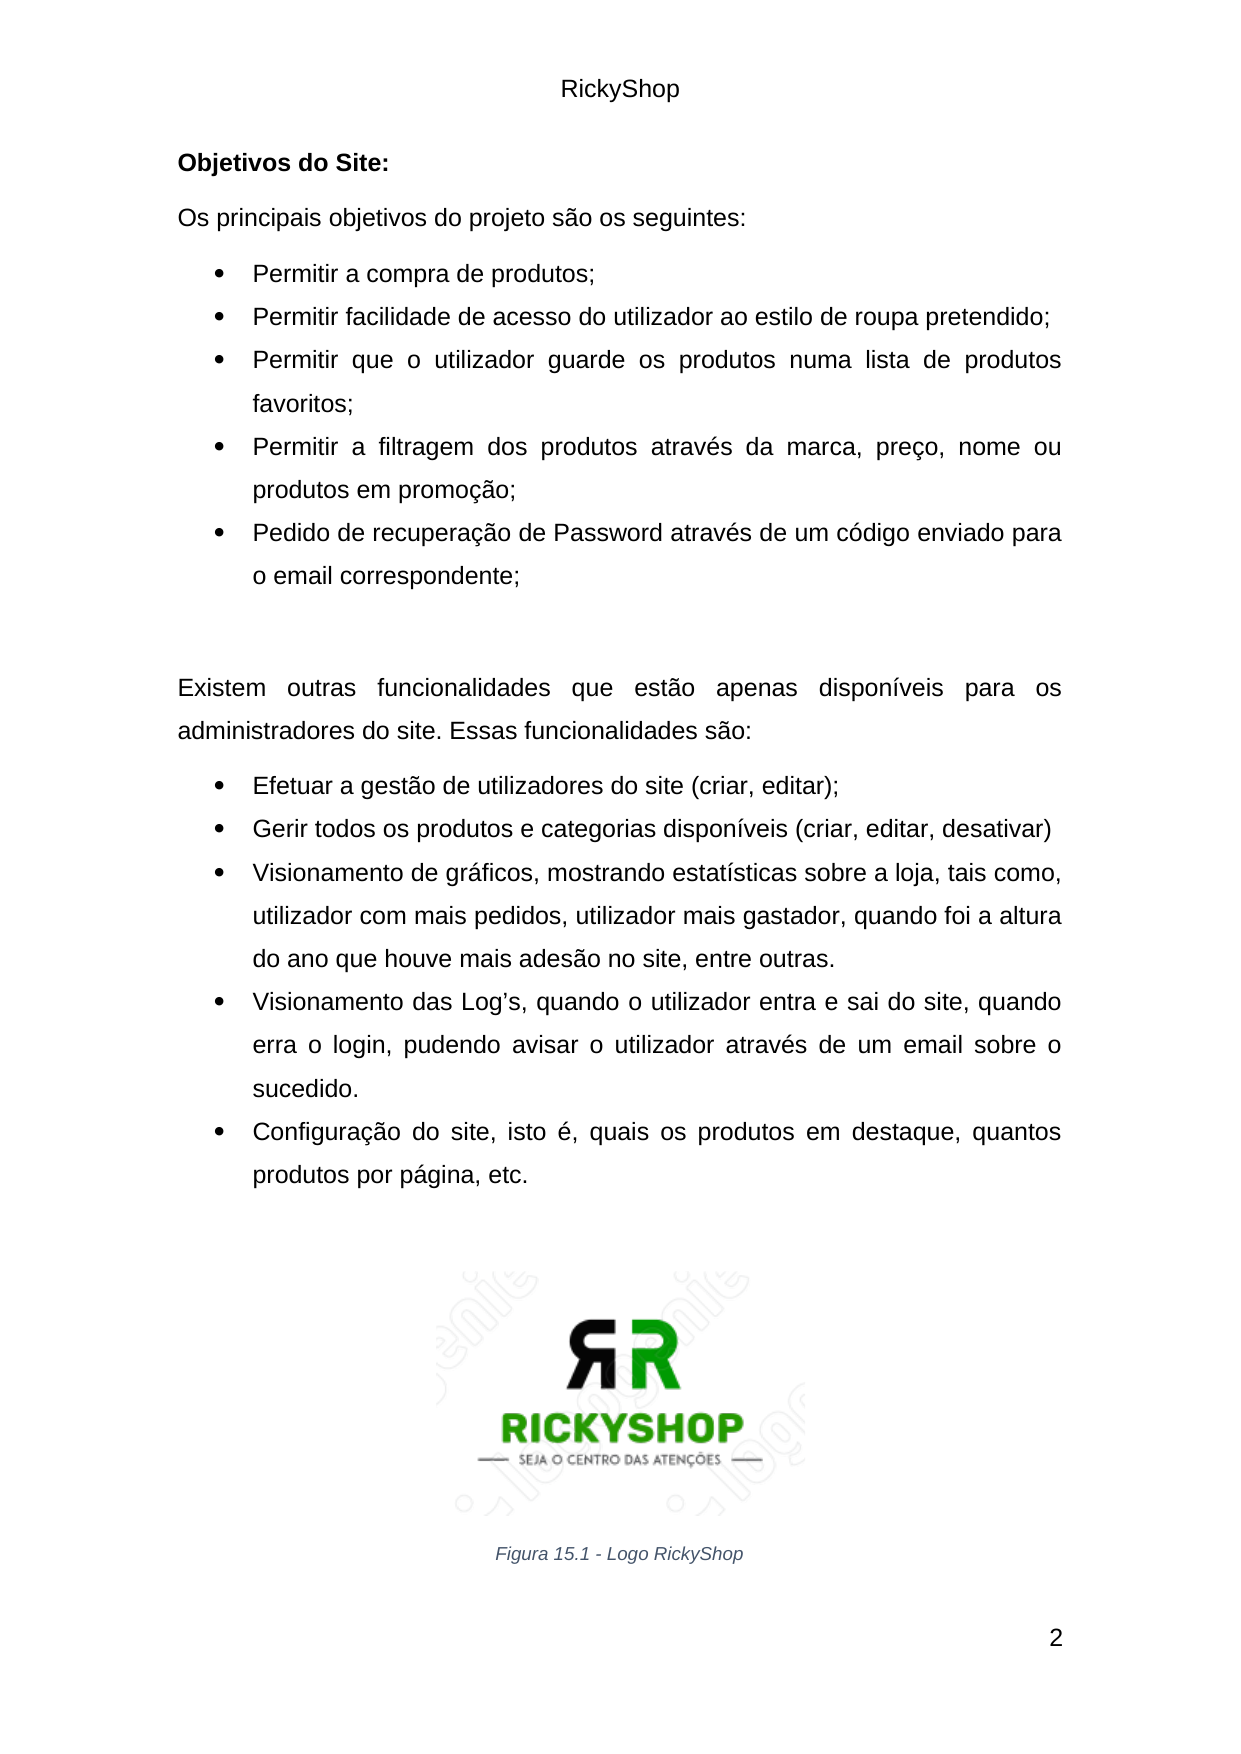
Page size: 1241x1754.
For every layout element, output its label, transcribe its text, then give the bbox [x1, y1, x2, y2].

list Efetuar a gestão de utilizadores do site (criar, editar); [215, 771, 1063, 800]
list Configuração do site, isto é, quais os produtos em destaque, quantos produtos por página, etc. [215, 1117, 1063, 1189]
list Permitir a filtragem dos produtos através da marca, preço, nome ou produtos em promoção; [215, 432, 1063, 504]
list Permitir facilidade de acesso do utilizador ao estilo de roupa pretendido; [215, 302, 1063, 331]
text Existem outras funcionalidades que estão apenas disponíveis para os administradores do site. Essas funcionalidades são: [177, 672, 1063, 744]
list Permitir a compra de produtos; [215, 259, 1063, 288]
list Gerir todos os produtos e categorias disponíveis (criar, editar, desativar) [215, 814, 1063, 843]
text Figura 15.1 - Logo RickyShop [177, 1542, 1063, 1564]
picture [435, 1271, 805, 1516]
list Visionamento das Log’s, quando o utilizador entra e sai do site, quando erra o login, pudendo avisar o utilizador através de um email sobre o sucedido. [215, 987, 1063, 1102]
list Pedido de recuperação de Password através de um código enviado para o email correspondente; [215, 518, 1063, 590]
list Permitir que o utilizador guarde os produtos numa lista de produtos favoritos; [215, 345, 1063, 417]
text Os principais objetivos do projeto são os seguintes: [177, 203, 1063, 232]
text Objetivos do Site: [177, 148, 1063, 176]
list Visionamento de gráficos, mostrando estatísticas sobre a loja, tais como, utilizador com mais pedidos, utilizador mais gastador, quando foi a altura do ano que houve mais adesão no site, entre outras. [215, 858, 1063, 973]
